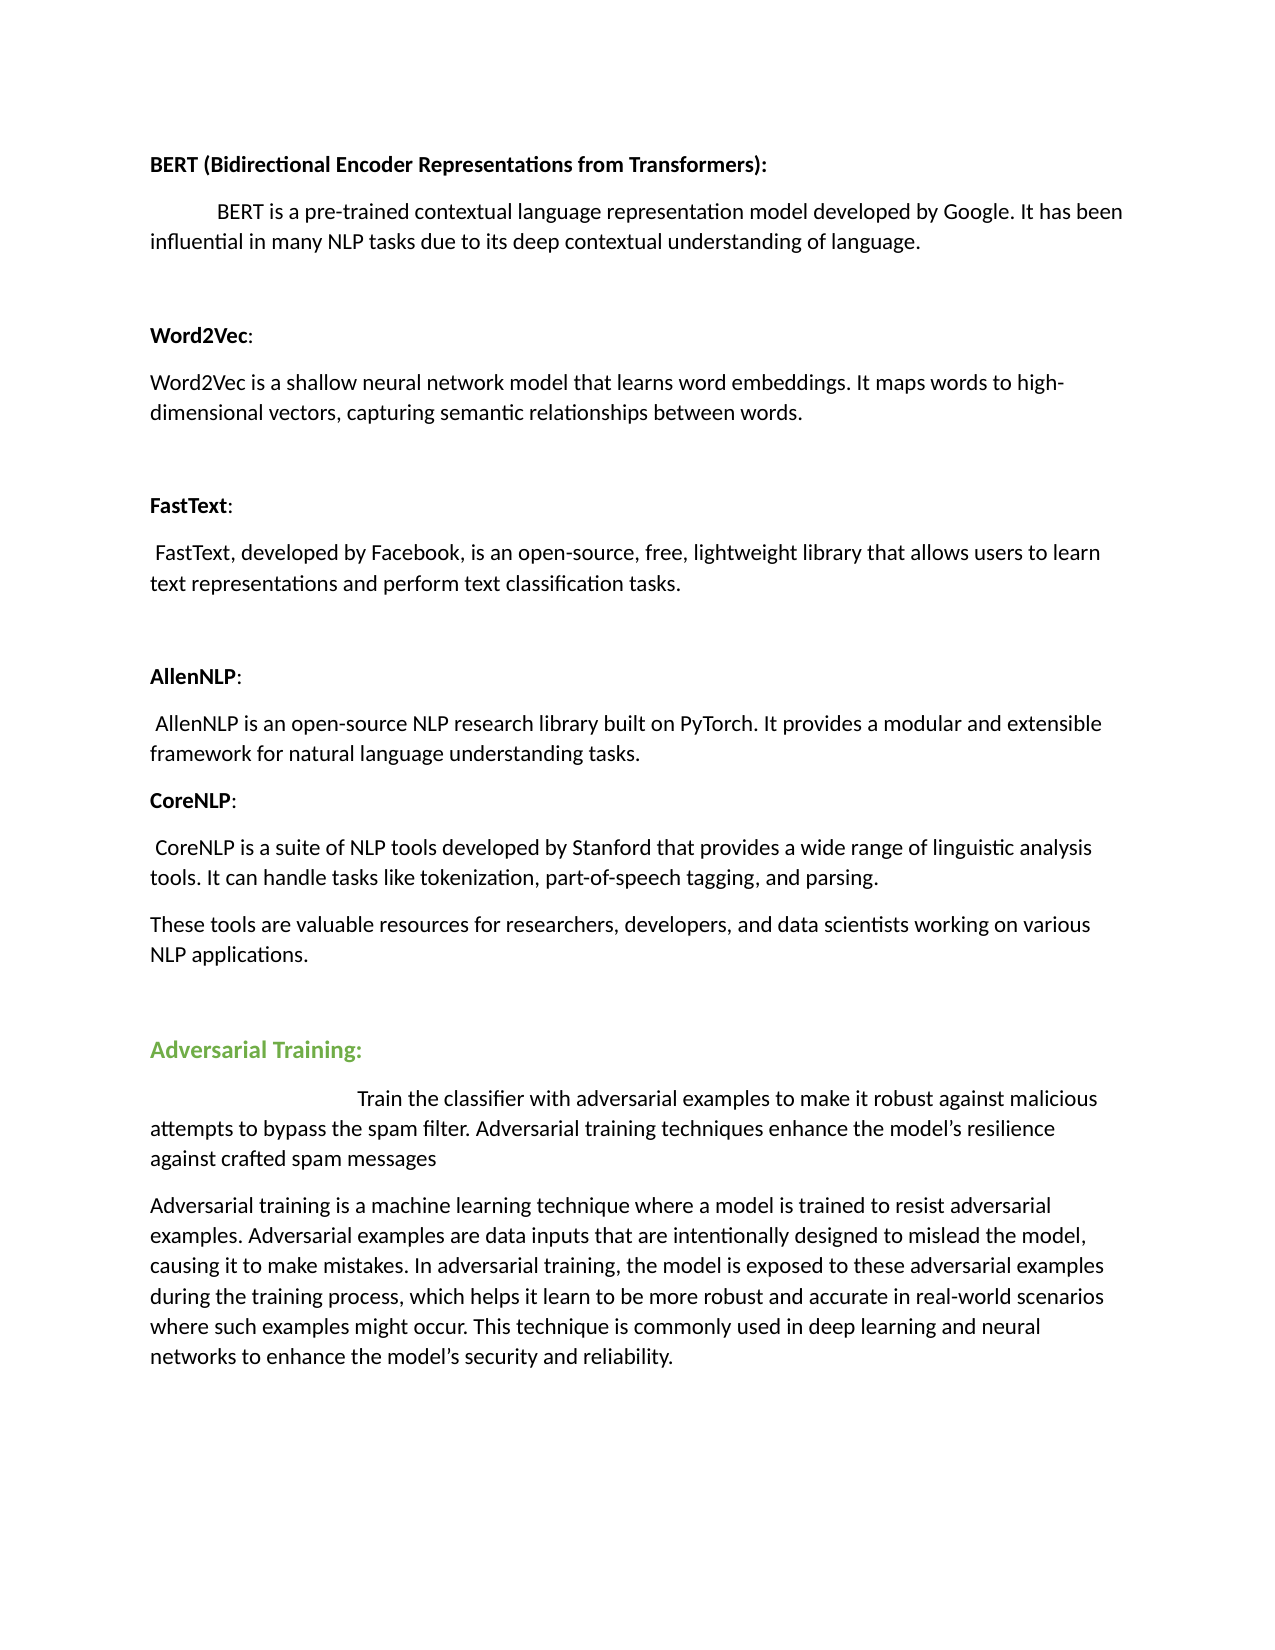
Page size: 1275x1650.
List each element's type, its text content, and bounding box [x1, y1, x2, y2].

text Adversarial Training: [150, 1034, 1125, 1065]
text CoreNLP is a suite of NLP tools developed by Stanford that provides a wide range of linguistic analysis tools. It can handle tasks like tokenization, part-of-speech tagging, and parsing. [150, 833, 1125, 892]
text These tools are valuable resources for researchers, developers, and data scientists working on various NLP applications. [150, 910, 1125, 969]
text Adversarial training is a machine learning technique where a model is trained to resist adversarial examples. Adversarial examples are data inputs that are intentionally designed to mislead the model, causing it to make mistakes. In adversarial training, the model is exposed to these adversarial examples during the training process, which helps it learn to be more robust and accurate in real-world scenarios where such examples might occur. This technique is commonly used in deep learning and neural networks to enhance the model’s security and reliability. [150, 1191, 1125, 1370]
text Word2Vec is a shallow neural network model that learns word embeddings. It maps words to high-dimensional vectors, capturing semantic relationships between words. [150, 368, 1125, 426]
text AllenNLP is an open-source NLP research library built on PyTorch. It provides a modular and extensible framework for natural language understanding tasks. [150, 709, 1125, 768]
text FastText, developed by Facebook, is an open-source, free, lightweight library that allows users to learn text representations and perform text classification tasks. [150, 538, 1125, 597]
text FastText: [150, 492, 1125, 520]
text Word2Vec: [150, 321, 1125, 349]
text BERT is a pre-trained contextual language representation model developed by Google. It has been influential in many NLP tasks due to its deep contextual understanding of language. [150, 197, 1125, 255]
text AllenNLP: [150, 662, 1125, 691]
text Train the classifier with adversarial examples to make it robust against malicious attempts to bypass the spam filter. Adversarial training techniques enhance the model’s resilience against crafted spam messages [150, 1084, 1125, 1172]
text BERT (Bidirectional Encoder Representations from Transformers): [150, 150, 1125, 178]
text CoreNLP: [150, 786, 1125, 814]
